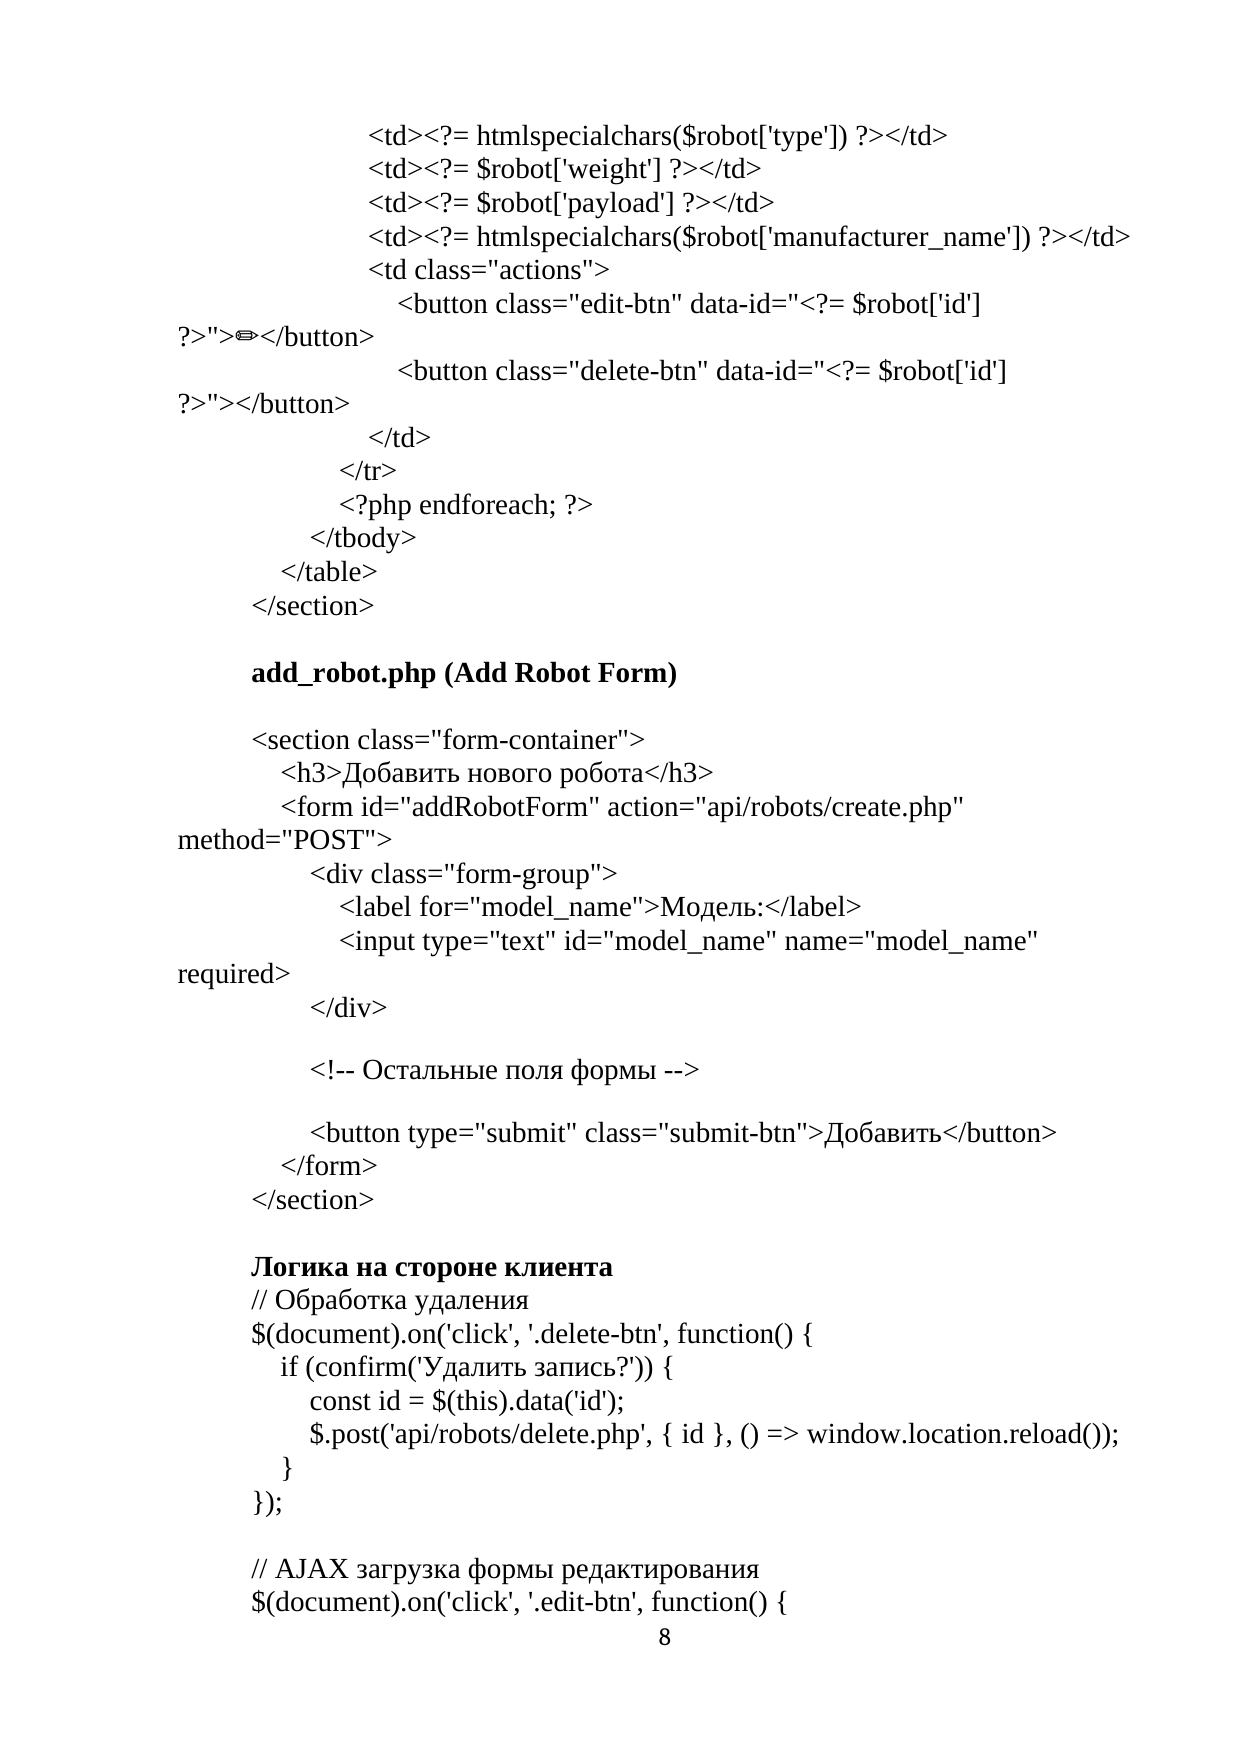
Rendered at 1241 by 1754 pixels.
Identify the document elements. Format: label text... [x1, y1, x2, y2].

text $(document).on('click', '.edit-btn', function() { [177, 1584, 1152, 1618]
text <td><?= $robot['weight'] ?></td> [177, 152, 1152, 185]
text <button type="submit" class="submit-btn">Добавить</button> [177, 1115, 1152, 1148]
text </tr> [177, 453, 1152, 487]
text <form id="addRobotForm" action="api/robots/create.php" method="POST"> [177, 789, 1152, 856]
text $(document).on('click', '.delete-btn', function() { [177, 1316, 1152, 1349]
text <td><?= htmlspecialchars($robot['manufacturer_name']) ?></td> [177, 219, 1152, 252]
text }); [177, 1484, 1152, 1517]
text </td> [177, 420, 1152, 453]
text <!-- Остальные поля формы --> [177, 1052, 1152, 1086]
text </section> [177, 588, 1152, 621]
text Логика на стороне клиента [177, 1249, 1152, 1282]
text const id = $(this).data('id'); [177, 1383, 1152, 1417]
text if (confirm('Удалить запись?')) { [177, 1349, 1152, 1383]
text <input type="text" id="model_name" name="model_name" required> [177, 923, 1152, 990]
text add_robot.php (Add Robot Form) [177, 655, 1152, 688]
text </div> [177, 990, 1152, 1024]
text <button class="edit-btn" data-id="<?= $robot['id'] ?>">✏️</button> [177, 286, 1152, 353]
text <?php endforeach; ?> [177, 487, 1152, 521]
text <td><?= $robot['payload'] ?></td> [177, 185, 1152, 219]
text </section> [177, 1182, 1152, 1215]
text <div class="form-group"> [177, 856, 1152, 889]
text // Обработка удаления [177, 1282, 1152, 1316]
text <h3>Добавить нового робота</h3> [177, 755, 1152, 789]
text </table> [177, 554, 1152, 588]
text </form> [177, 1148, 1152, 1182]
text <td class="actions"> [177, 252, 1152, 286]
text </tbody> [177, 521, 1152, 554]
text <button class="delete-btn" data-id="<?= $robot['id'] ?>">🗑️</button> [177, 353, 1152, 420]
text } [177, 1450, 1152, 1484]
text <td><?= htmlspecialchars($robot['type']) ?></td> [177, 118, 1152, 152]
text // AJAX загрузка формы редактирования [177, 1551, 1152, 1584]
text $.post('api/robots/delete.php', { id }, () => window.location.reload()); [177, 1417, 1152, 1450]
text <section class="form-container"> [177, 722, 1152, 755]
text <label for="model_name">Модель:</label> [177, 889, 1152, 923]
